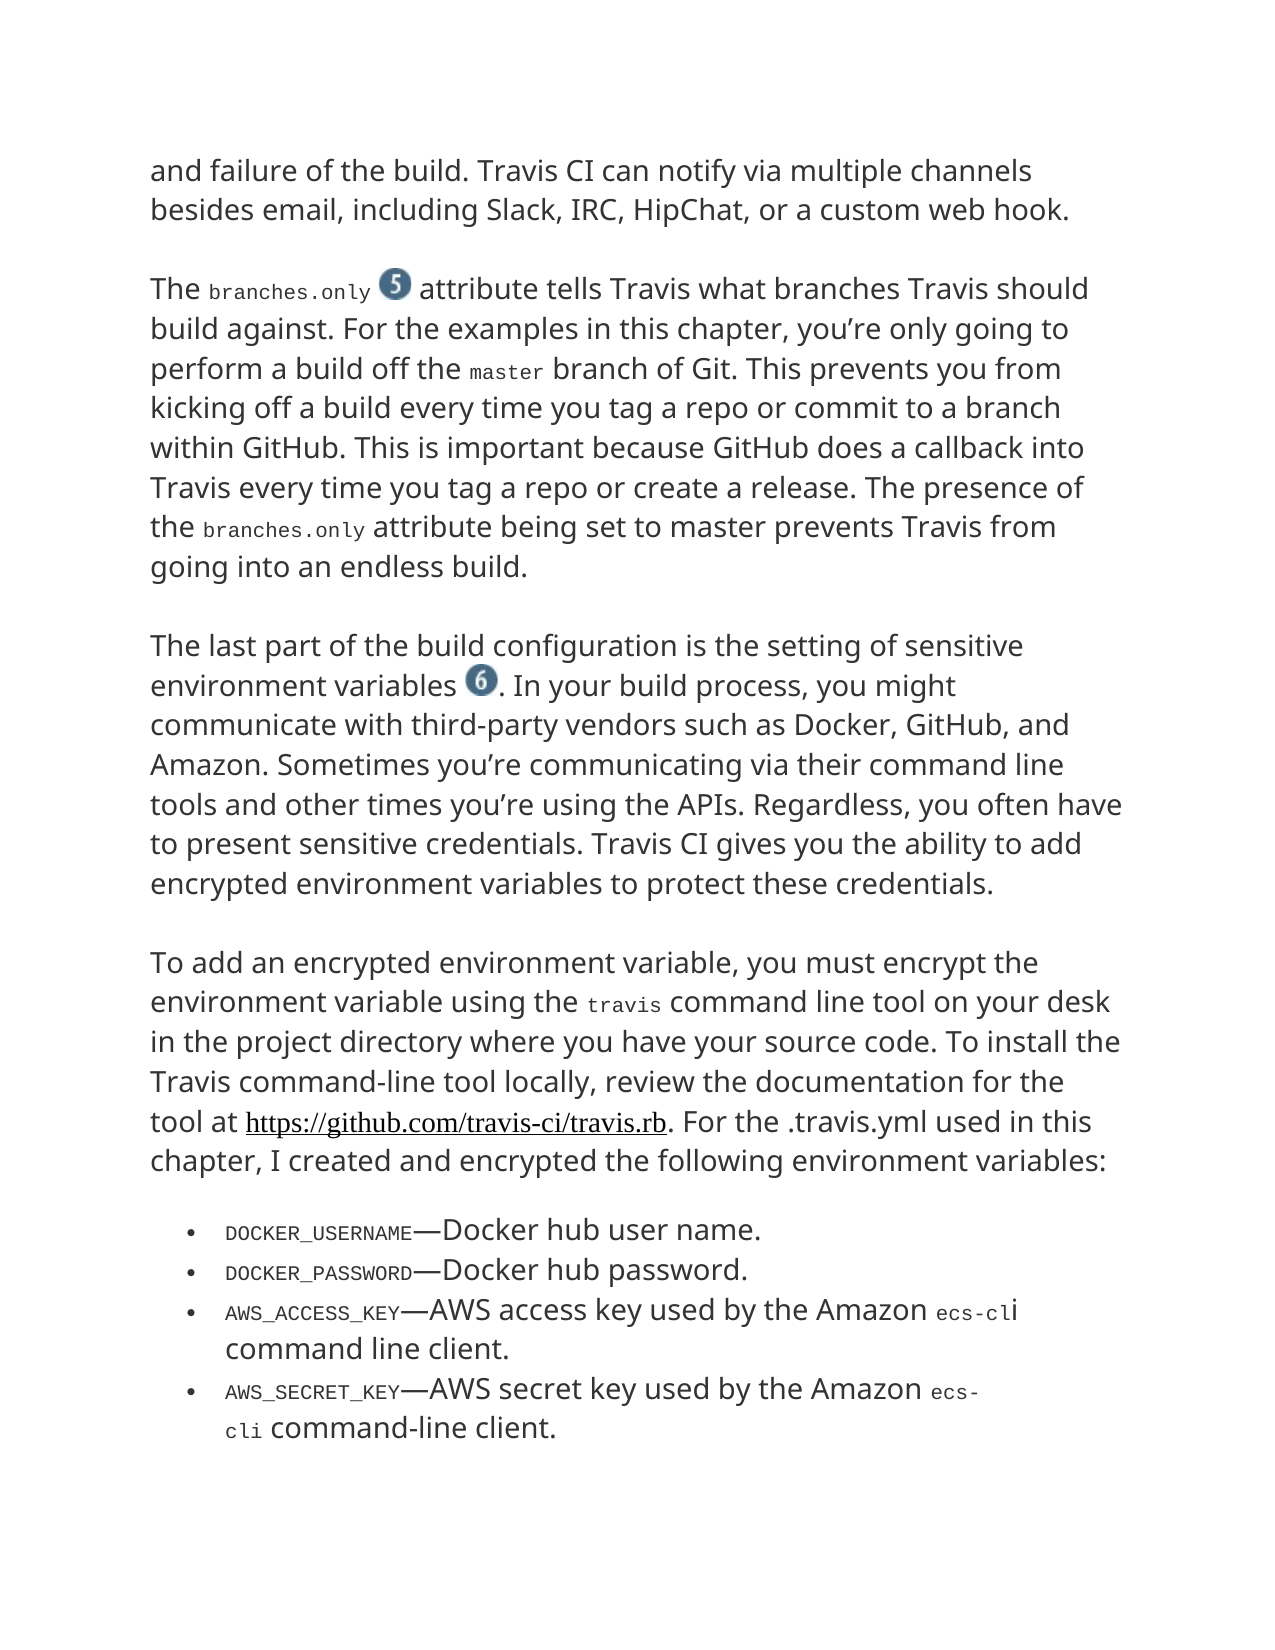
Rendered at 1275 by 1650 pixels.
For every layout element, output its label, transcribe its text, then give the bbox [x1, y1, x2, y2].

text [150, 150, 1125, 229]
list DOCKER_USERNAME—Docker hub user name. [187, 1209, 1125, 1249]
text The last part of the build configuration is the setting of sensitive environment variables . In your build process, you might communicate with third-party vendors such as Docker, GitHub, and Amazon. Sometimes you’re communicating via their command line tools and other times you’re using the APIs. Regardless, you often have to present sensitive credentials. Travis CI gives you the ability to add encrypted environment variables to protect these credentials. [150, 625, 1125, 903]
picture [465, 664, 498, 696]
list DOCKER_PASSWORD—Docker hub password. [187, 1249, 1125, 1289]
text The branches.only attribute tells Travis what branches Travis should build against. For the examples in this chapter, you’re only going to perform a build off the master branch of Git. This prevents you from kicking off a build every time you tag a repo or commit to a branch within GitHub. This is important because GitHub does a callback into Travis every time you tag a repo or create a release. The presence of the branches.only attribute being set to master prevents Travis from going into an endless build. [150, 268, 1125, 586]
text To add an encrypted environment variable, you must encrypt the environment variable using the travis command line tool on your desk in the project directory where you have your source code. To install the Travis command-line tool locally, review the documentation for the tool at https://github.com/travis-ci/travis.rb. For the .travis.yml used in this chapter, I created and encrypted the following environment variables: [150, 942, 1125, 1180]
list AWS_SECRET_KEY—AWS secret key used by the Amazon ecs-cli command-line client. [187, 1368, 1125, 1447]
list AWS_ACCESS_KEY—AWS access key used by the Amazon ecs-cli command line client. [187, 1289, 1125, 1368]
picture [378, 268, 412, 300]
